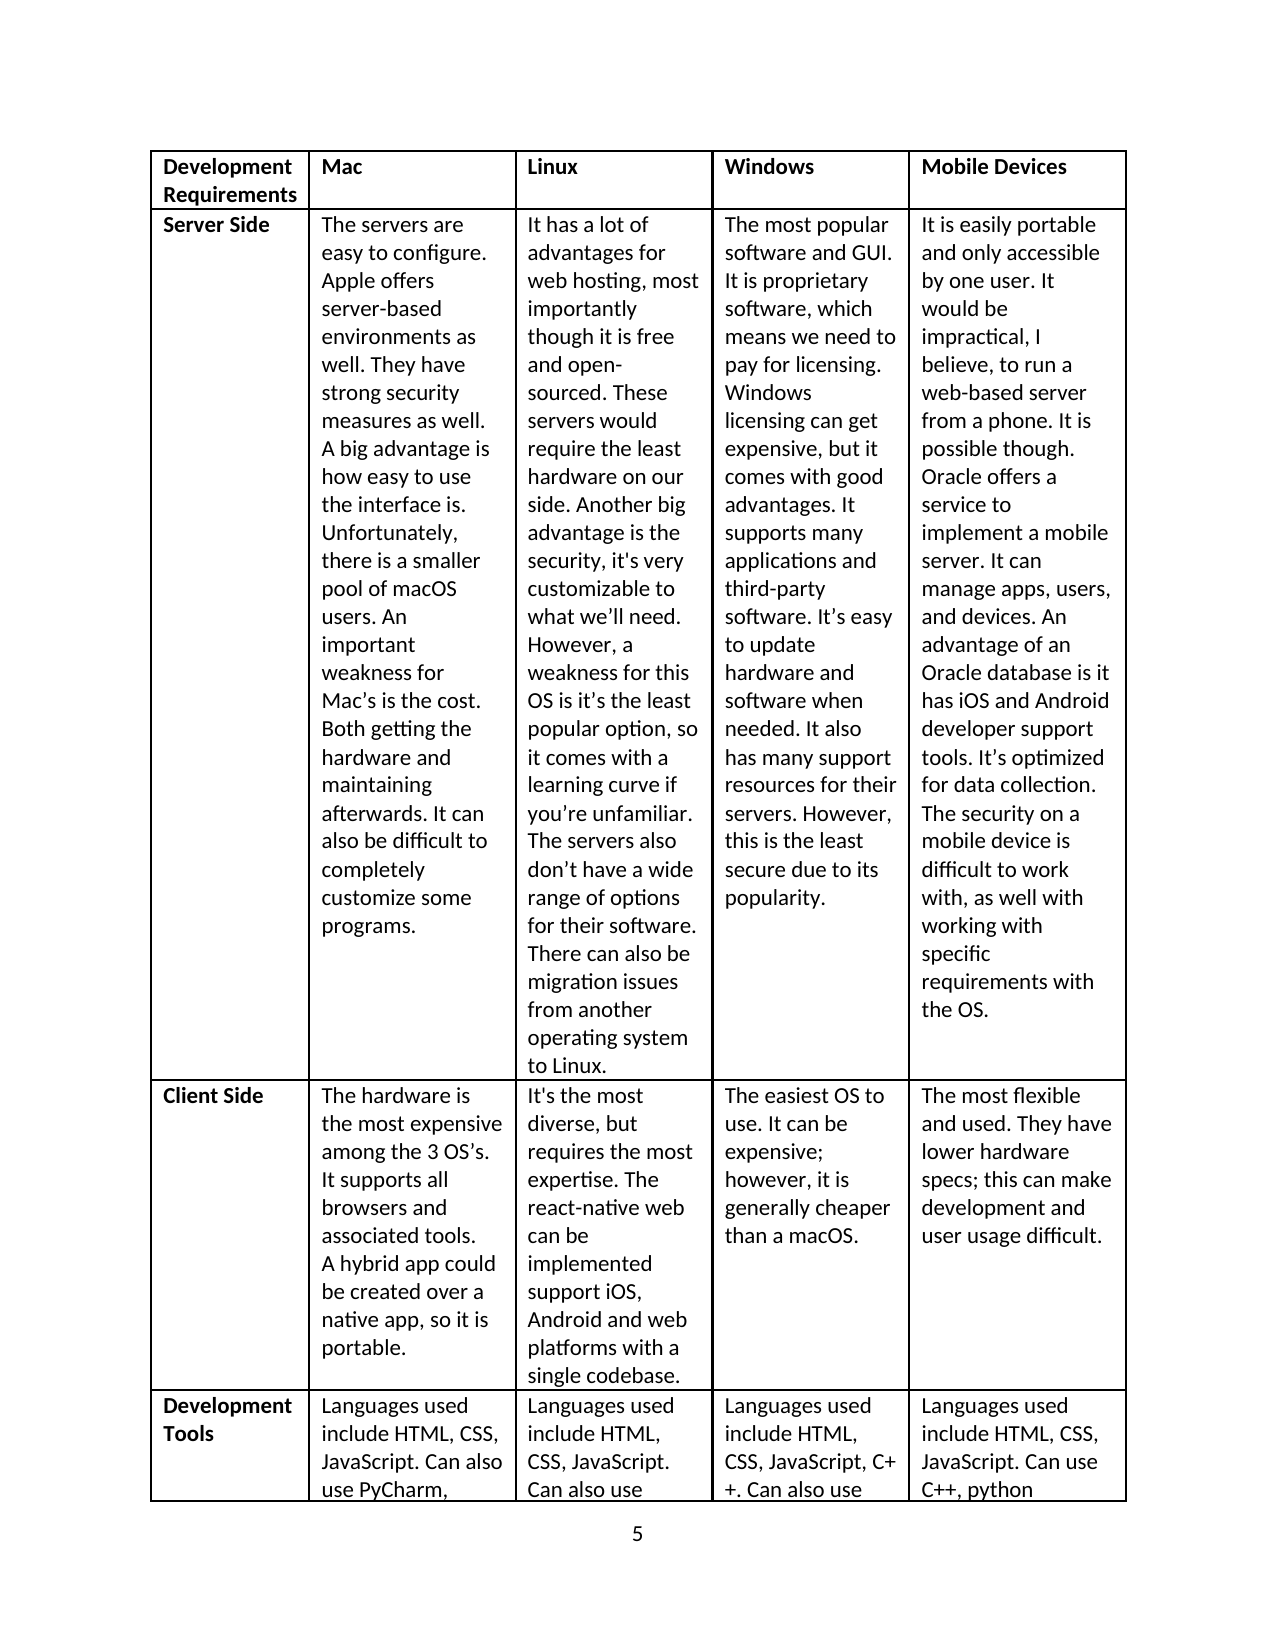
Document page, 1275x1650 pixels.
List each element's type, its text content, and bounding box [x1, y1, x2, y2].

table_cell It is easily portable and only accessible by one user. It would be impractical, I believe, to run a web-based server from a phone. It is possible though. Oracle offers a service to implement a mobile server. It can manage apps, users, and devices. An advantage of an Oracle database is it has iOS and Android developer support tools. It’s optimized for data collection. The security on a mobile device is difficult to work with, as well with working with specific requirements with the OS. [910, 210, 1125, 1079]
table_cell The most popular software and GUI. It is proprietary software, which means we need to pay for licensing. Windows licensing can get expensive, but it comes with good advantages. It supports many applications and third-party software. It’s easy to update hardware and software when needed. It also has many support resources for their servers. However, this is the least secure due to its popularity. [714, 210, 908, 1079]
table_cell Languages used include HTML, CSS, JavaScript, C++. Can also use PyCharm, GitHub, visual studios, Eclipse, and Command prompt. Gvim, node, npm, yarn. [714, 1391, 908, 1500]
table_cell The servers are easy to configure. Apple offers server-based environments as well. They have strong security measures as well. A big advantage is how easy to use the interface is. Unfortunately, there is a smaller pool of macOS users. An important weakness for Mac’s is the cost. Both getting the hardware and maintaining afterwards. It can also be difficult to completely customize some programs. [310, 210, 515, 1079]
table_header Development Requirements [152, 152, 308, 208]
table_cell The hardware is the most expensive among the 3 OS’s. It supports all browsers and associated tools. A hybrid app could be created over a native app, so it is portable. [310, 1081, 515, 1389]
table_cell Development Tools [152, 1391, 308, 1500]
table_cell The easiest OS to use. It can be expensive; however, it is generally cheaper than a macOS. [714, 1081, 908, 1389]
table_header Mac [310, 152, 515, 208]
table_cell It has a lot of advantages for web hosting, most importantly though it is free and open-sourced. These servers would require the least hardware on our side. Another big advantage is the security, it's very customizable to what we’ll need. However, a weakness for this OS is it’s the least popular option, so it comes with a learning curve if you’re unfamiliar. The servers also don’t have a wide range of options for their software. There can also be migration issues from another operating system to Linux. [517, 210, 711, 1079]
table_header Linux [517, 152, 711, 208]
table_header Mobile Devices [910, 152, 1125, 208]
table_cell Languages used include HTML, CSS, JavaScript. Can also use PyCharm, GitHub, and visual studios. VSCode for syntax highlighting and code previews, Homebrew package manager to install Unix and Mac utilities, Xcode IDE, iTerm2 emulator, Tower git client, Dash api browser. [310, 1391, 515, 1500]
table_cell Server Side [152, 210, 308, 1079]
table_cell Languages used include HTML, CSS, JavaScript. Can also use PyCharm, GitHub. Visual Studio Code, Atom, Vim, bash command line, node, flask. [517, 1391, 711, 1500]
table_cell Client Side [152, 1081, 308, 1389]
table_cell It's the most diverse, but requires the most expertise. The react-native web can be implemented support iOS, Android and web platforms with a single codebase. [517, 1081, 711, 1389]
table_header Windows [714, 152, 908, 208]
table_cell Languages used include HTML, CSS, JavaScript. Can use C++, python [910, 1391, 1125, 1500]
table_cell The most flexible and used. They have lower hardware specs; this can make development and user usage difficult. [910, 1081, 1125, 1389]
